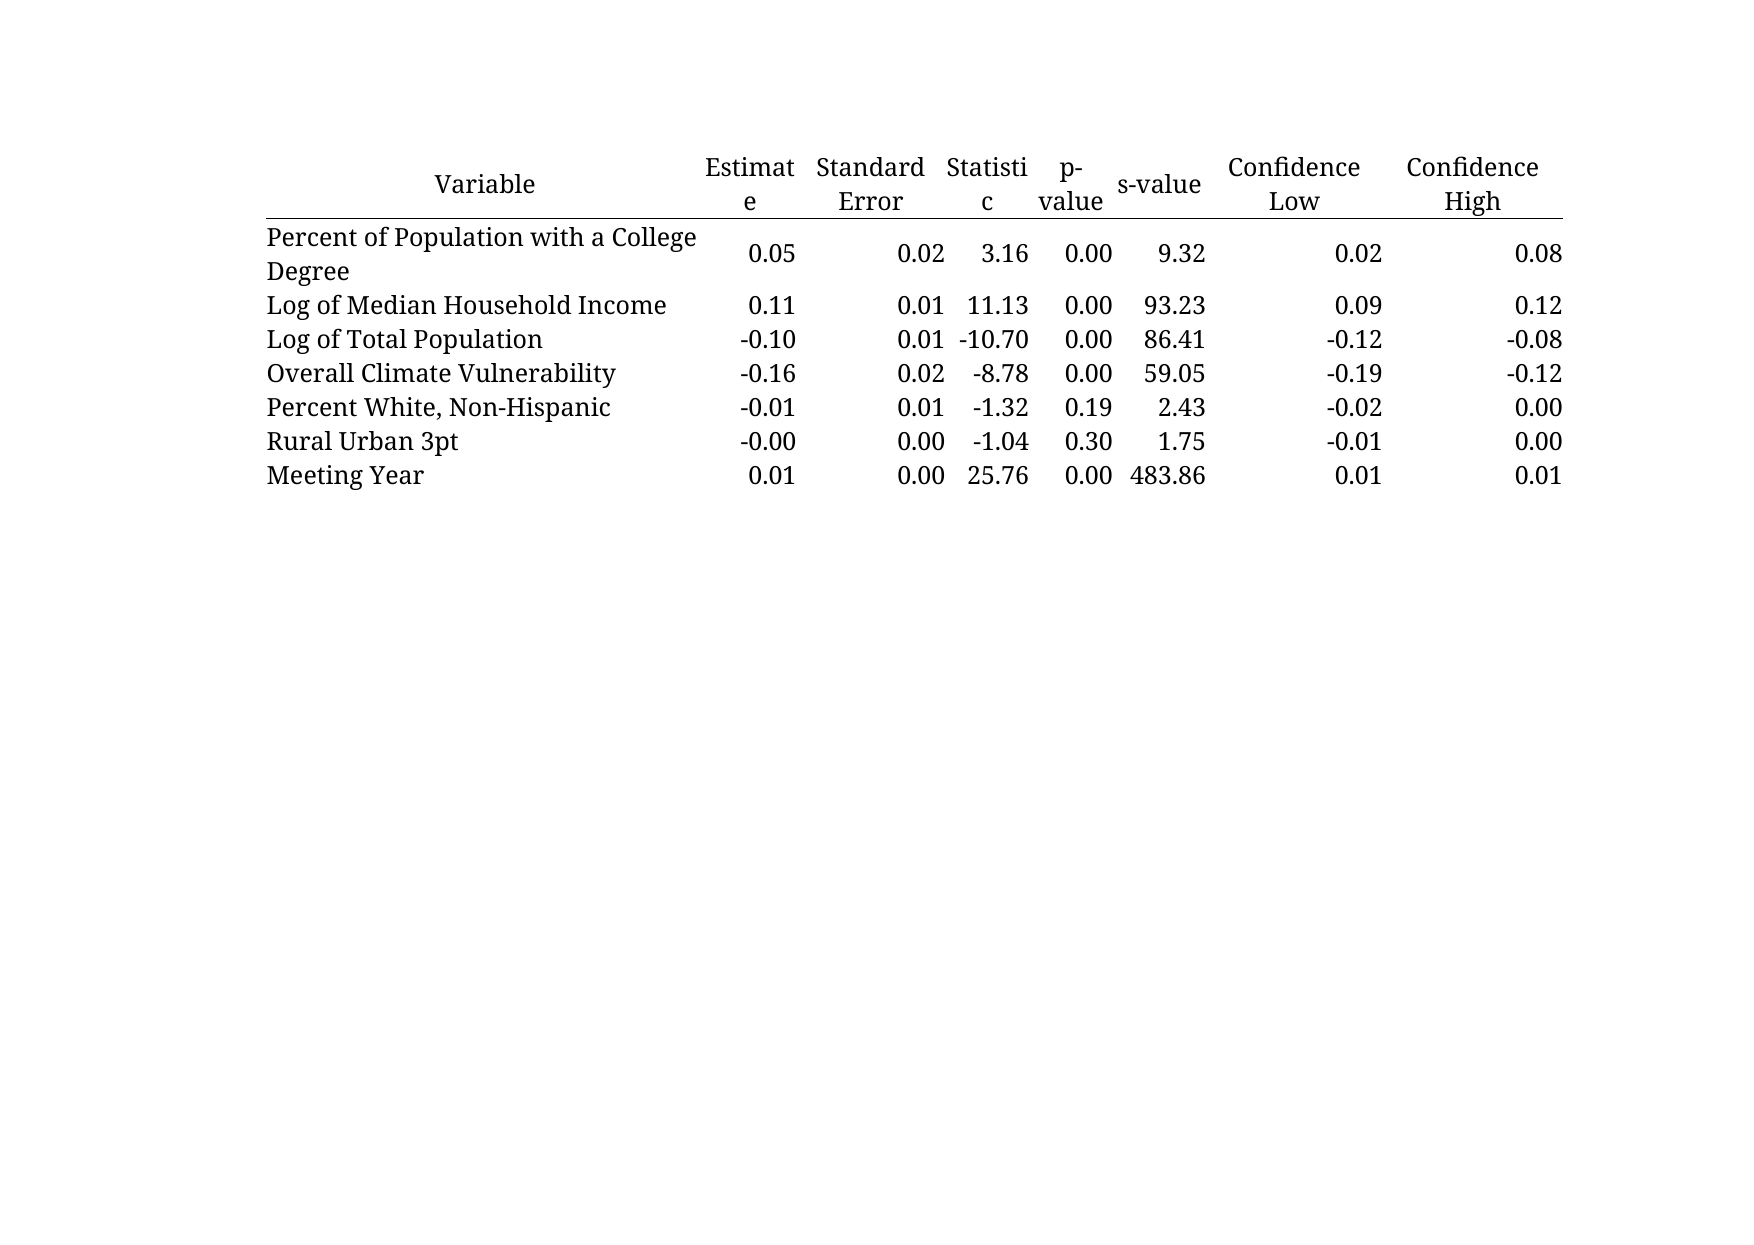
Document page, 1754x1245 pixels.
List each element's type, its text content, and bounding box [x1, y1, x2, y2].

table_header s-value [1113, 150, 1206, 218]
table_cell -0.12 [1383, 355, 1563, 389]
table_cell -0.19 [1206, 355, 1383, 389]
table_cell -0.02 [1206, 390, 1383, 423]
table_cell 3.16 [945, 219, 1029, 287]
table_cell -0.16 [704, 355, 796, 389]
table_cell -0.01 [1206, 424, 1383, 458]
table_cell -0.12 [1206, 321, 1383, 355]
table_header Variable [266, 150, 703, 218]
table_cell -10.70 [945, 321, 1029, 355]
table_cell -0.00 [704, 424, 796, 458]
table_cell 0.00 [1029, 287, 1113, 321]
table_header Statistic [945, 150, 1029, 218]
table_cell 0.00 [1383, 424, 1563, 458]
table_cell 0.01 [796, 321, 945, 355]
table_cell 0.11 [704, 287, 796, 321]
table_cell 0.00 [796, 424, 945, 458]
table_cell Log of Total Population [266, 321, 703, 355]
table_header Confidence High [1383, 150, 1563, 218]
table_cell 0.08 [1383, 219, 1563, 287]
table_cell 0.09 [1206, 287, 1383, 321]
table_cell 0.05 [704, 219, 796, 287]
table_cell 0.12 [1383, 287, 1563, 321]
table_cell 0.00 [1029, 321, 1113, 355]
table_cell Log of Median Household Income [266, 287, 703, 321]
table_cell Meeting Year [266, 458, 703, 492]
table_cell -0.10 [704, 321, 796, 355]
table_cell Rural Urban 3pt [266, 424, 703, 458]
table_cell Percent of Population with a College Degree [266, 219, 703, 287]
table_cell 0.00 [796, 458, 945, 492]
table_cell 93.23 [1113, 287, 1206, 321]
table_header Standard Error [796, 150, 945, 218]
table_cell 25.76 [945, 458, 1029, 492]
table_cell -8.78 [945, 355, 1029, 389]
table_header Confidence Low [1206, 150, 1383, 218]
table_cell 0.01 [1383, 458, 1563, 492]
table_cell 483.86 [1113, 458, 1206, 492]
table_cell 2.43 [1113, 390, 1206, 423]
table_cell 0.01 [704, 458, 796, 492]
table_cell 0.02 [796, 355, 945, 389]
table_cell 9.32 [1113, 219, 1206, 287]
table_cell 0.30 [1029, 424, 1113, 458]
table_cell -0.01 [704, 390, 796, 423]
table_cell 0.01 [796, 287, 945, 321]
table_cell 0.00 [1029, 219, 1113, 287]
table_header Estimate [704, 150, 796, 218]
table_cell -1.04 [945, 424, 1029, 458]
table_cell 0.00 [1383, 390, 1563, 423]
table_cell 0.02 [1206, 219, 1383, 287]
table_cell 0.19 [1029, 390, 1113, 423]
table_cell Percent White, Non-Hispanic [266, 390, 703, 423]
table_cell 0.00 [1029, 458, 1113, 492]
table_cell 59.05 [1113, 355, 1206, 389]
table_cell -0.08 [1383, 321, 1563, 355]
table_cell 86.41 [1113, 321, 1206, 355]
table_cell 0.02 [796, 219, 945, 287]
table_cell 0.01 [796, 390, 945, 423]
table_cell 1.75 [1113, 424, 1206, 458]
table_cell 0.01 [1206, 458, 1383, 492]
table_cell Overall Climate Vulnerability [266, 355, 703, 389]
table_header p-value [1029, 150, 1113, 218]
table_cell 11.13 [945, 287, 1029, 321]
table_cell -1.32 [945, 390, 1029, 423]
table_cell 0.00 [1029, 355, 1113, 389]
